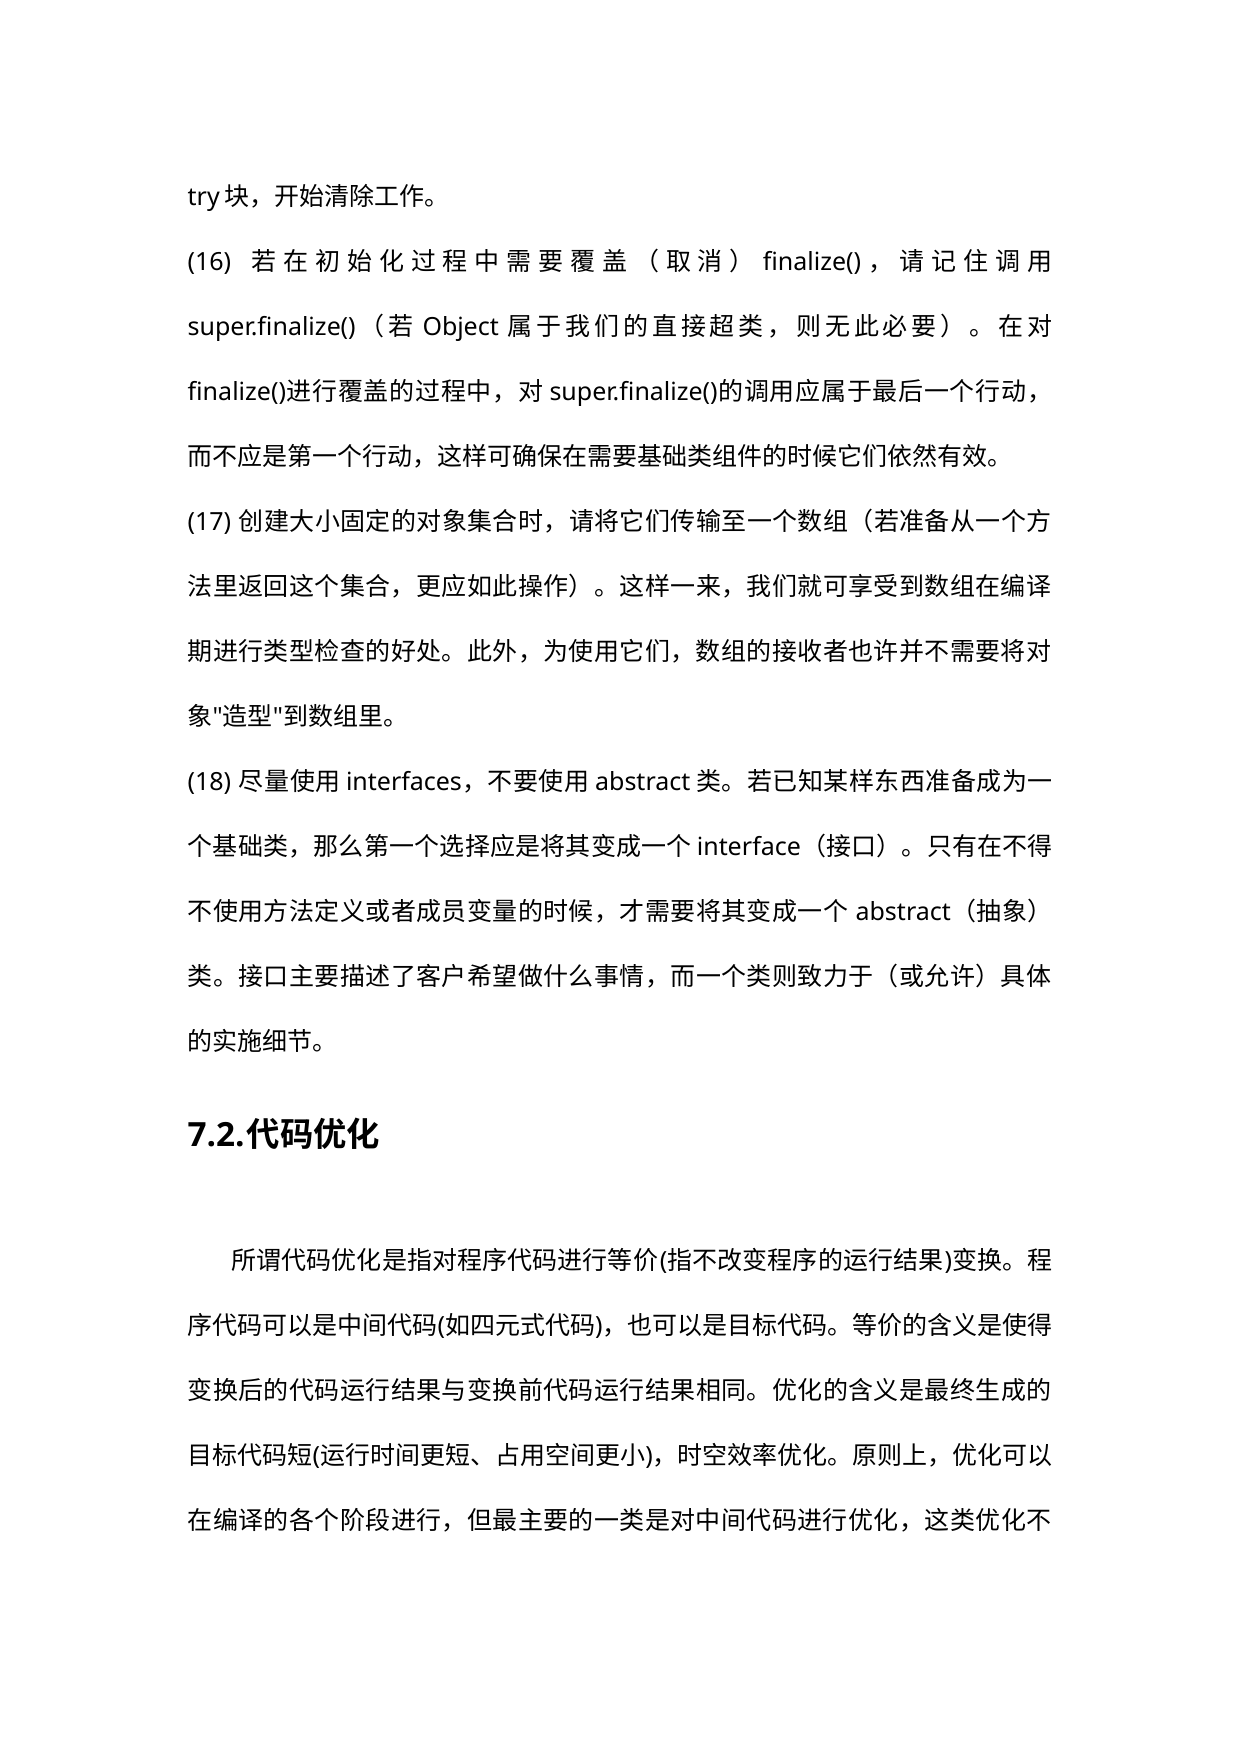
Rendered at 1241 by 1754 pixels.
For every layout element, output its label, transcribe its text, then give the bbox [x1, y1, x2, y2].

subtitle 代码优化 [187, 1099, 1053, 1164]
text (17) 创建大小固定的对象集合时，请将它们传输至一个数组（若准备从一个方法里返回这个集合，更应如此操作）。这样一来，我们就可享受到数组在编译期进行类型检查的好处。此外，为使用它们，数组的接收者也许并不需要将对象"造型"到数组里。 [187, 487, 1053, 747]
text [187, 162, 1053, 227]
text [187, 1226, 1053, 1551]
text (18) 尽量使用interfaces，不要使用abstract类。若已知某样东西准备成为一个基础类，那么第一个选择应是将其变成一个interface（接口）。只有在不得不使用方法定义或者成员变量的时候，才需要将其变成一个abstract（抽象）类。接口主要描述了客户希望做什么事情，而一个类则致力于（或允许）具体的实施细节。 [187, 747, 1053, 1072]
text (16) 若在初始化过程中需要覆盖（取消）finalize()，请记住调用super.finalize()（若Object属于我们的直接超类，则无此必要）。在对finalize()进行覆盖的过程中，对super.finalize()的调用应属于最后一个行动，而不应是第一个行动，这样可确保在需要基础类组件的时候它们依然有效。 [187, 227, 1053, 487]
